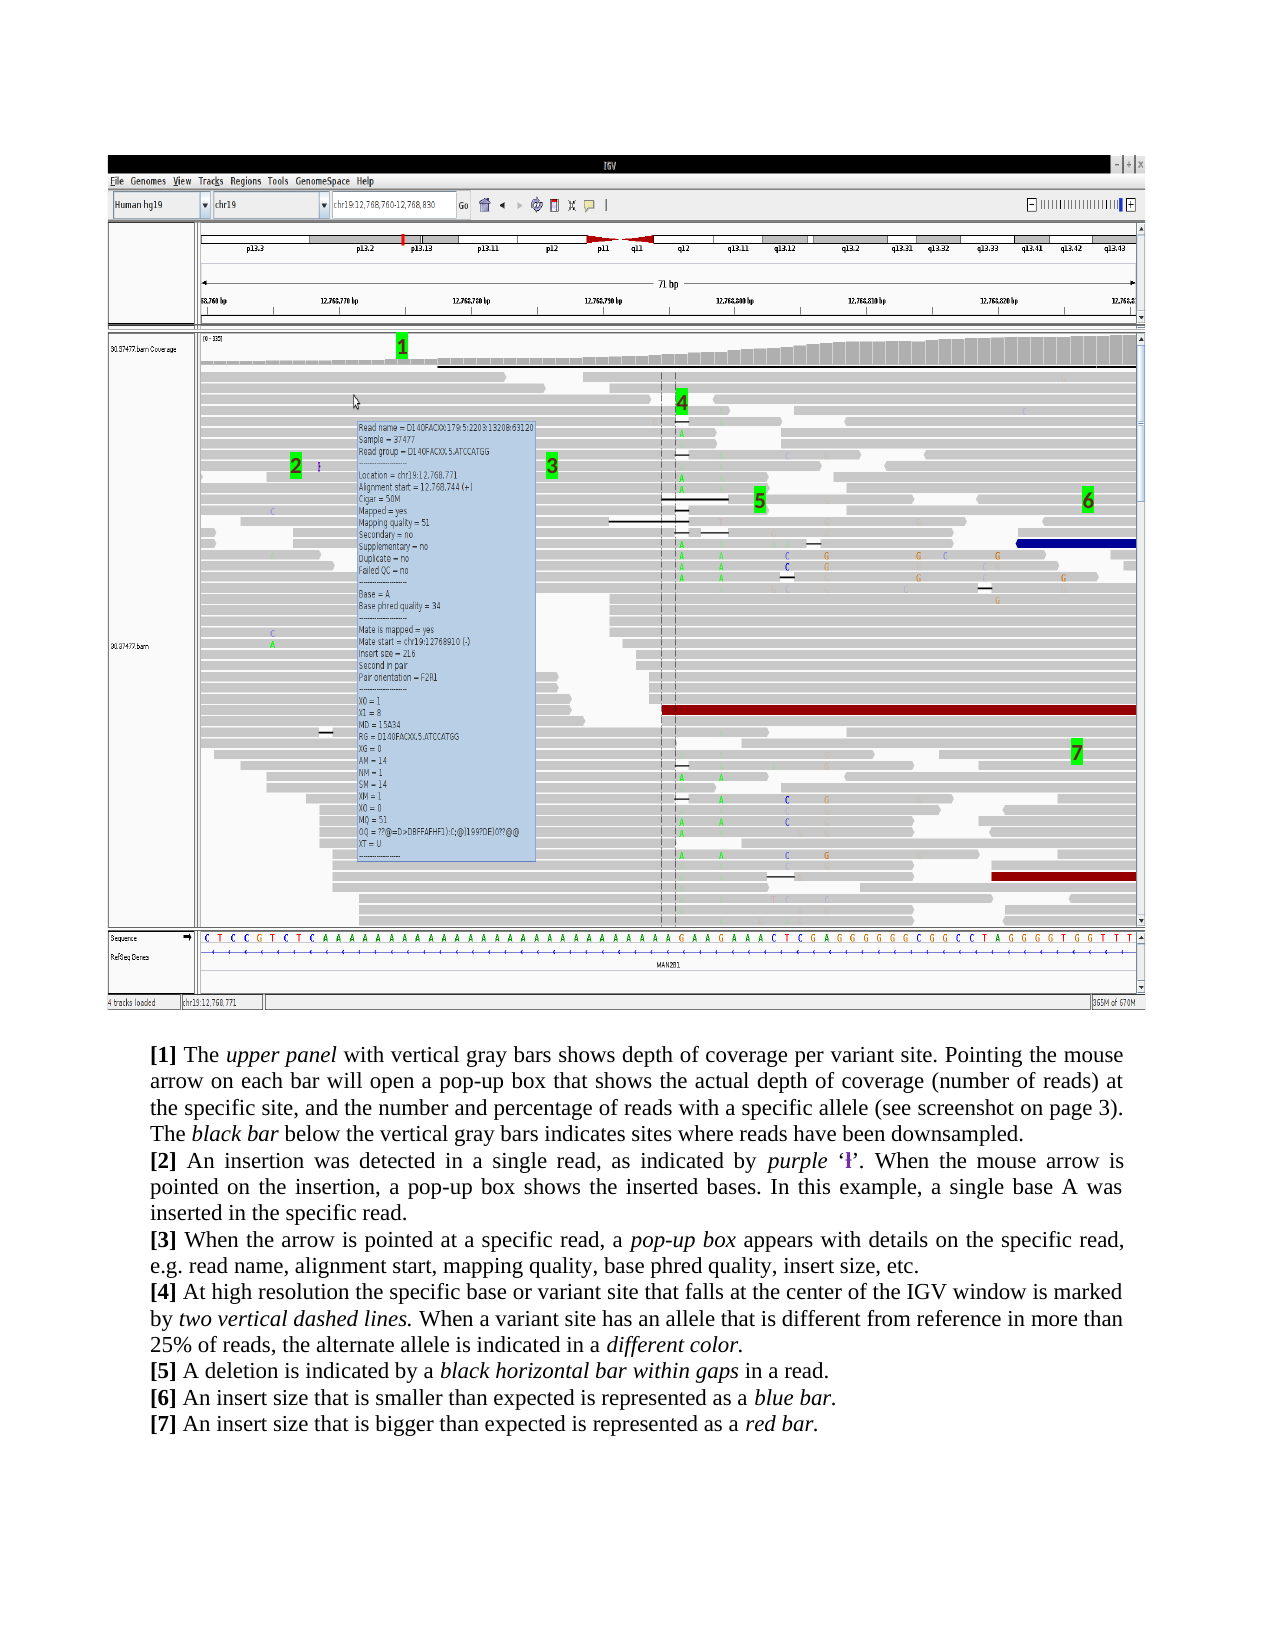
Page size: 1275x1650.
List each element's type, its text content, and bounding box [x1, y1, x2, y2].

picture [107, 155, 1146, 1010]
text [7] An insert size that is bigger than expected is represented as a red bar. [150, 1410, 1125, 1437]
text [2] An insertion was detected in a single read, as indicated by purple ‘ƚ’. When the mouse arrow is pointed on the insertion, a pop-up box shows the inserted bases. In this example, a single base A was inserted in the specific read. [150, 1147, 1125, 1226]
text [4] At high resolution the specific base or variant site that falls at the center of the IGV window is marked by two vertical dashed lines. When a variant site has an allele that is different from reference in more than 25% of reads, the alternate allele is indicated in a different color. [150, 1278, 1125, 1357]
text [1] The upper panel with vertical gray bars shows depth of coverage per variant site. Pointing the mouse arrow on each bar will open a pop-up box that shows the actual depth of coverage (number of reads) at the specific site, and the number and percentage of reads with a specific allele (see screenshot on page 3). The black bar below the vertical gray bars indicates sites where reads have been downsampled. [150, 1041, 1125, 1147]
text [5] A deletion is indicated by a black horizontal bar within gaps in a read. [150, 1357, 1125, 1384]
text [3] When the arrow is pointed at a specific read, a pop-up box appears with details on the specific read, e.g. read name, alignment start, mapping quality, base phred quality, insert size, etc. [150, 1226, 1125, 1278]
text [6] An insert size that is smaller than expected is represented as a blue bar. [150, 1384, 1125, 1410]
